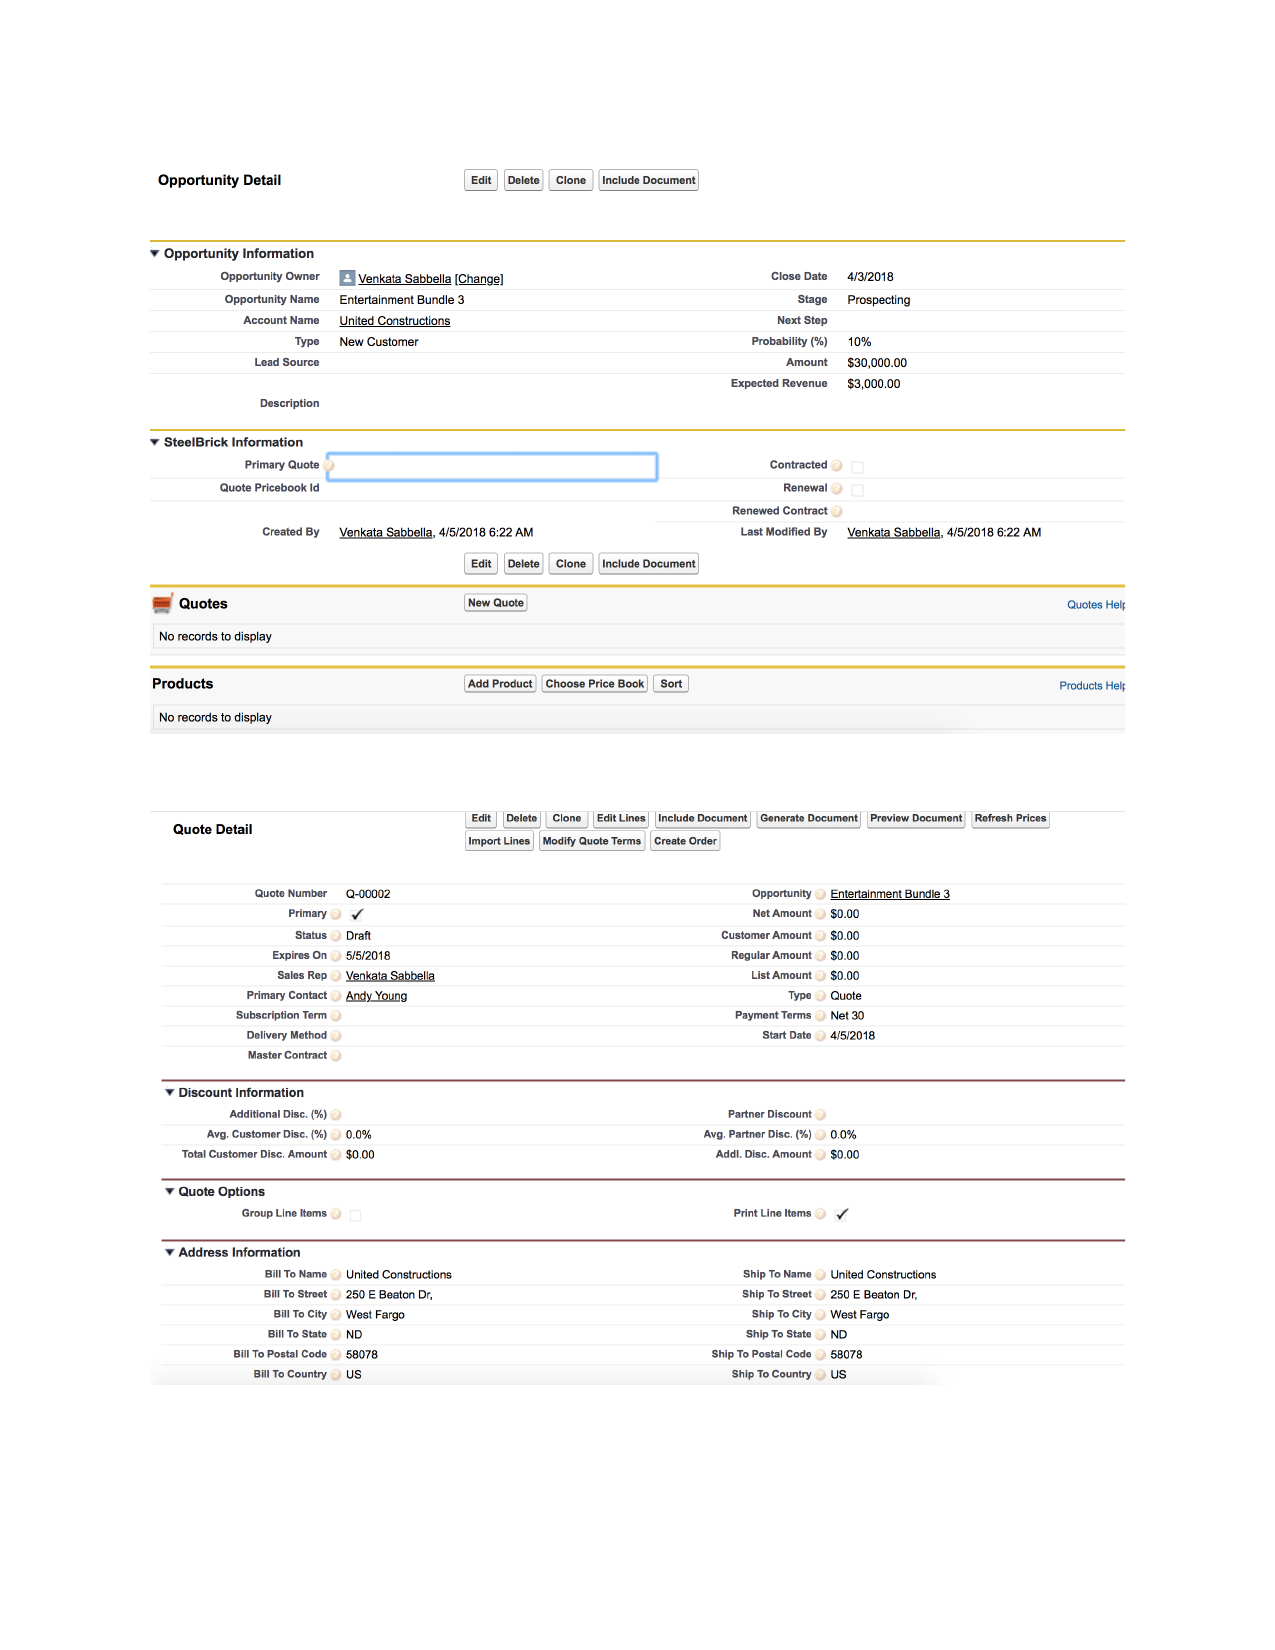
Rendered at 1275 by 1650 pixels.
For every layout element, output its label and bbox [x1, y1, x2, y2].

picture [150, 811, 1125, 1385]
picture [150, 150, 1125, 734]
